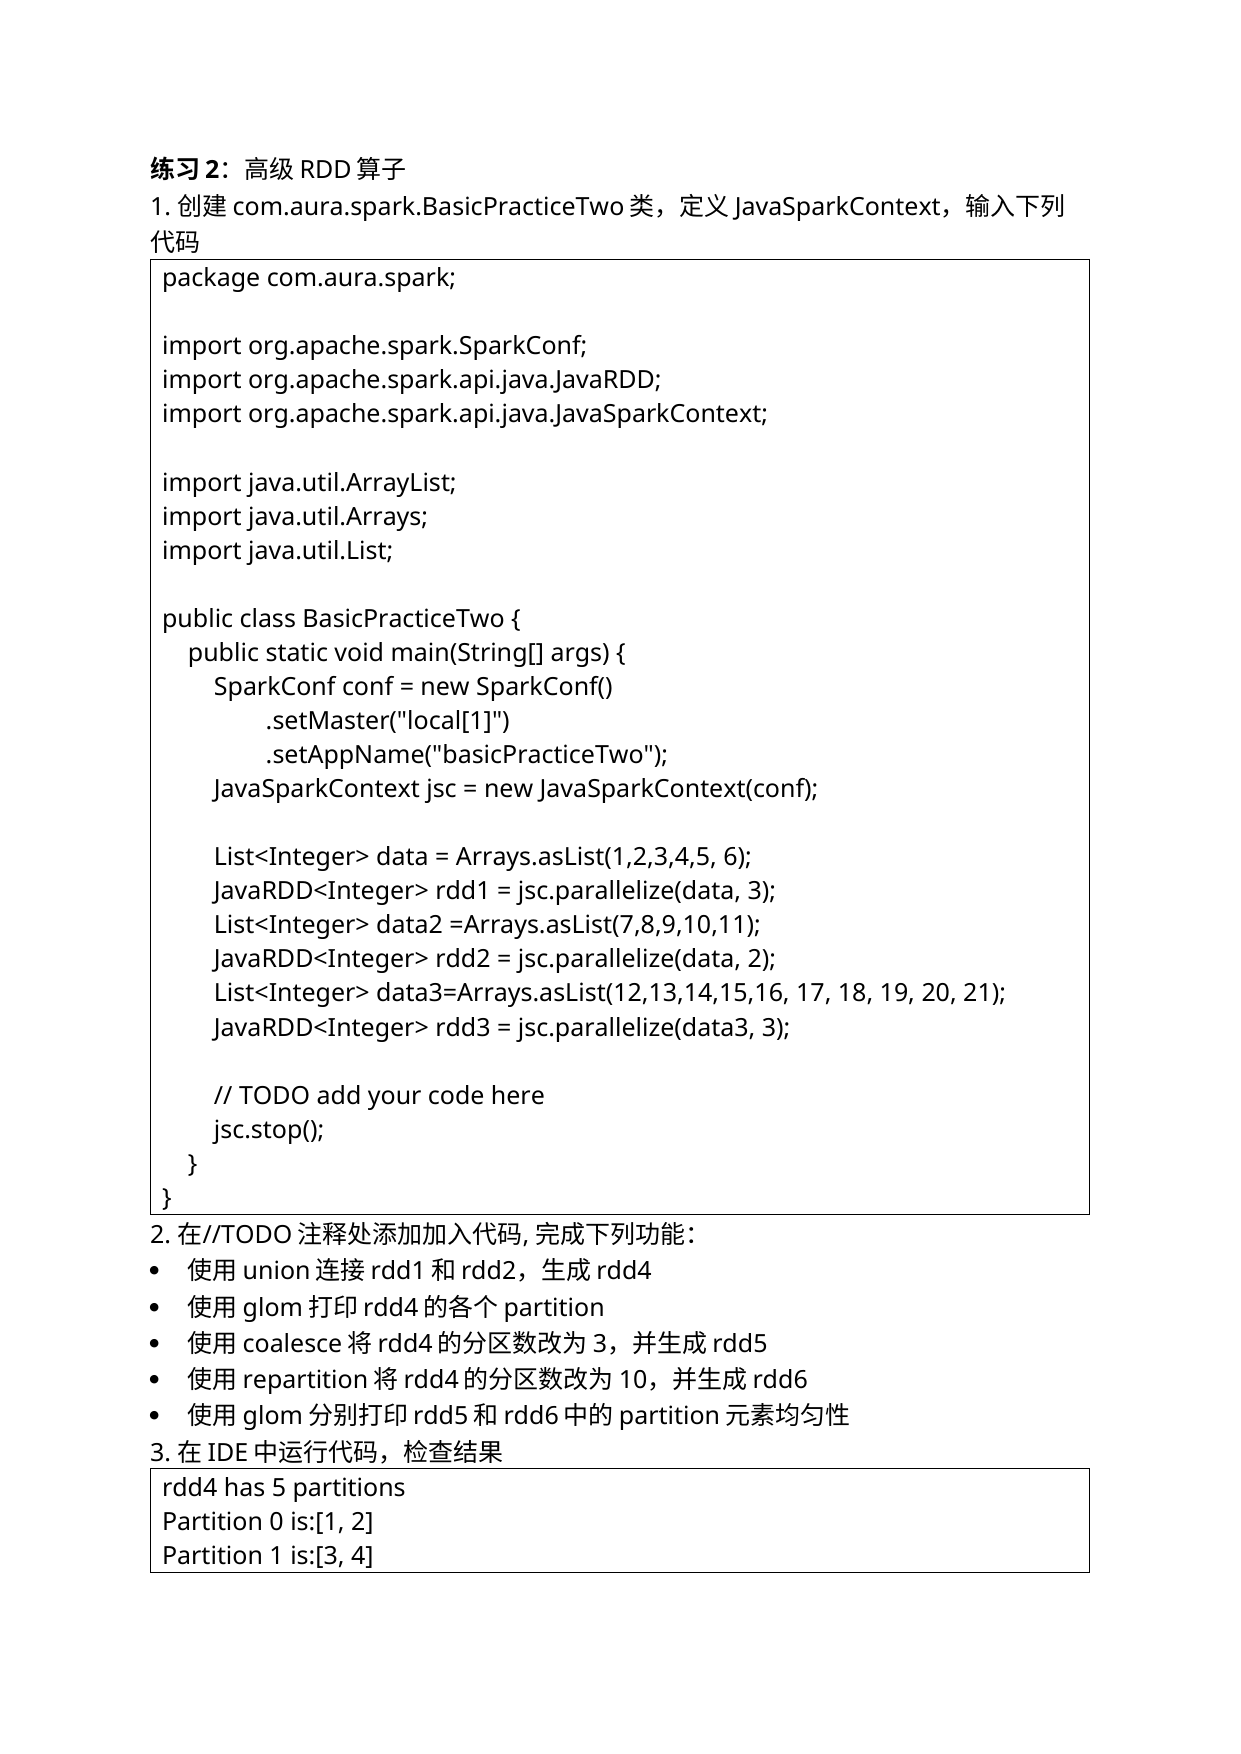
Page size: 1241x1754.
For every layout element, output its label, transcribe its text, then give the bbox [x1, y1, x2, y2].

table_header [151, 1469, 1089, 1572]
list 使用glom分别打印rdd5和rdd6中的partition元素均匀性 [150, 1396, 1090, 1432]
table_header package com.aura.spark; import org.apache.spark.SparkConf; import org.apache.spark.api.java.JavaRDD; import org.apache.spark.api.java.JavaSparkContext; import java.util.ArrayList; import java.util.Arrays; import java.util.List; public class BasicPracticeTwo { public static void main(String[] args) { SparkConf conf = new SparkConf() .setMaster("local[1]") .setAppName("basicPracticeTwo"); JavaSparkContext jsc = new JavaSparkContext(conf); List<Integer> data = Arrays.asList(1,2,3,4,5, 6); JavaRDD<Integer> rdd1 = jsc.parallelize(data, 3); List<Integer> data2 =Arrays.asList(7,8,9,10,11); JavaRDD<Integer> rdd2 = jsc.parallelize(data, 2); List<Integer> data3=Arrays.asList(12,13,14,15,16, 17, 18, 19, 20, 21); JavaRDD<Integer> rdd3 = jsc.parallelize(data3, 3); // TODO add your code here jsc.stop(); } } [151, 260, 1089, 1213]
list 使用repartition将rdd4的分区数改为10，并生成rdd6 [150, 1359, 1090, 1396]
list 使用union连接rdd1和rdd2，生成rdd4 [150, 1251, 1090, 1287]
text 1. 创建com.aura.spark.BasicPracticeTwo类，定义JavaSparkContext，输入下列代码 [150, 186, 1090, 259]
list 使用coalesce将rdd4的分区数改为3，并生成rdd5 [150, 1323, 1090, 1359]
text 练习2：高级RDD算子 [150, 150, 1090, 186]
text 3. 在IDE中运行代码，检查结果 [150, 1432, 1090, 1468]
text 2. 在//TODO注释处添加加入代码, 完成下列功能： [150, 1215, 1090, 1251]
list 使用glom打印rdd4的各个partition [150, 1287, 1090, 1323]
